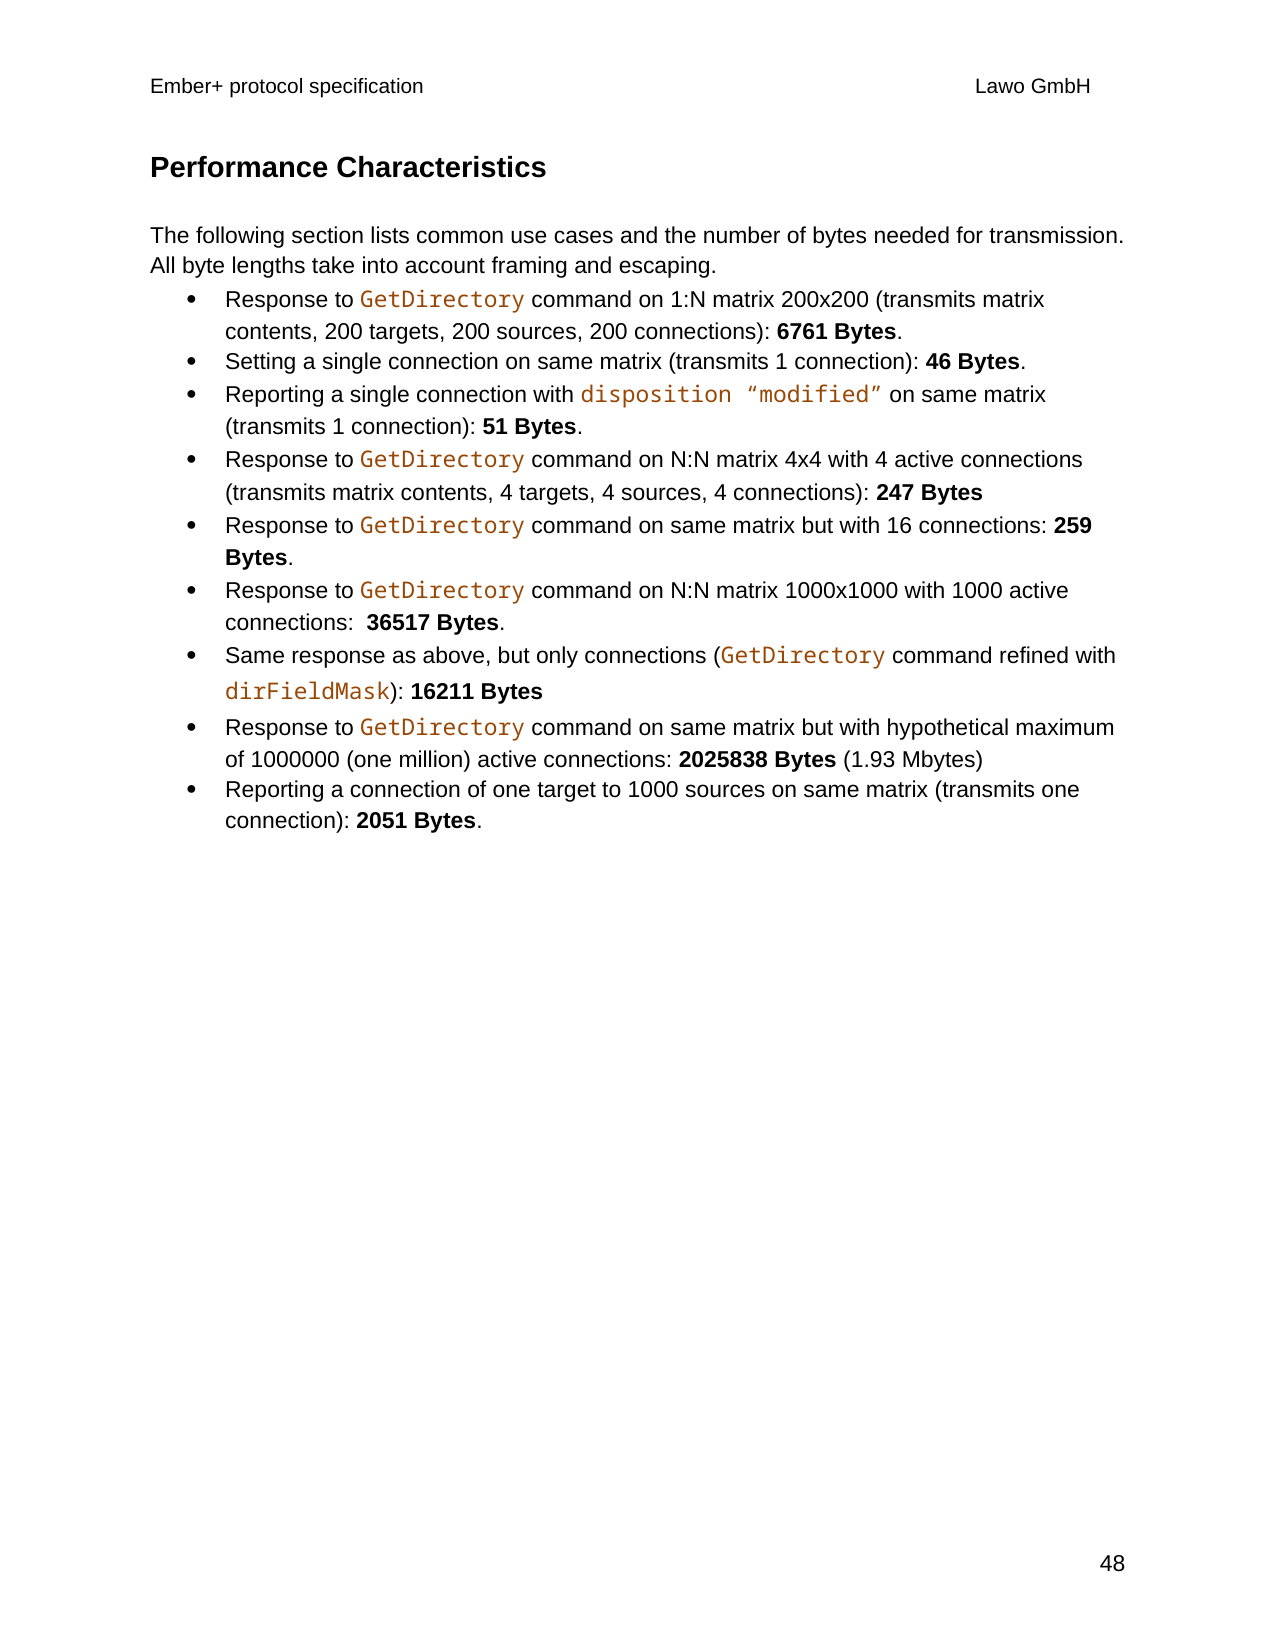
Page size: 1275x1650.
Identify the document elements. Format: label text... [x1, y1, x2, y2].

subtitle Performance Characteristics [150, 150, 1125, 183]
list Reporting a connection of one target to 1000 sources on same matrix (transmits one connection): 2051 Bytes. [187, 776, 1125, 833]
text The following section lists common use cases and the number of bytes needed for transmission. All byte lengths take into account framing and escaping. [150, 222, 1125, 279]
list Reporting a single connection with disposition “modified” on same matrix (transmits 1 connection): 51 Bytes. [187, 378, 1125, 439]
list Same response as above, but only connections (GetDirectory command refined with dirFieldMask): 16211 Bytes [187, 639, 1125, 706]
list Response to GetDirectory command on same matrix but with hypothetical maximum of 1000000 (one million) active connections: 2025838 Bytes (1.93 Mbytes) [187, 711, 1125, 773]
list Response to GetDirectory command on N:N matrix 1000x1000 with 1000 active connections: 36517 Bytes. [187, 574, 1125, 635]
list Response to GetDirectory command on N:N matrix 4x4 with 4 active connections (transmits matrix contents, 4 targets, 4 sources, 4 connections): 247 Bytes [187, 443, 1125, 505]
list Response to GetDirectory command on same matrix but with 16 connections: 259 Bytes. [187, 509, 1125, 570]
list Response to GetDirectory command on 1:N matrix 200x200 (transmits matrix contents, 200 targets, 200 sources, 200 connections): 6761 Bytes. [187, 282, 1125, 344]
list Setting a single connection on same matrix (transmits 1 connection): 46 Bytes. [187, 348, 1125, 374]
